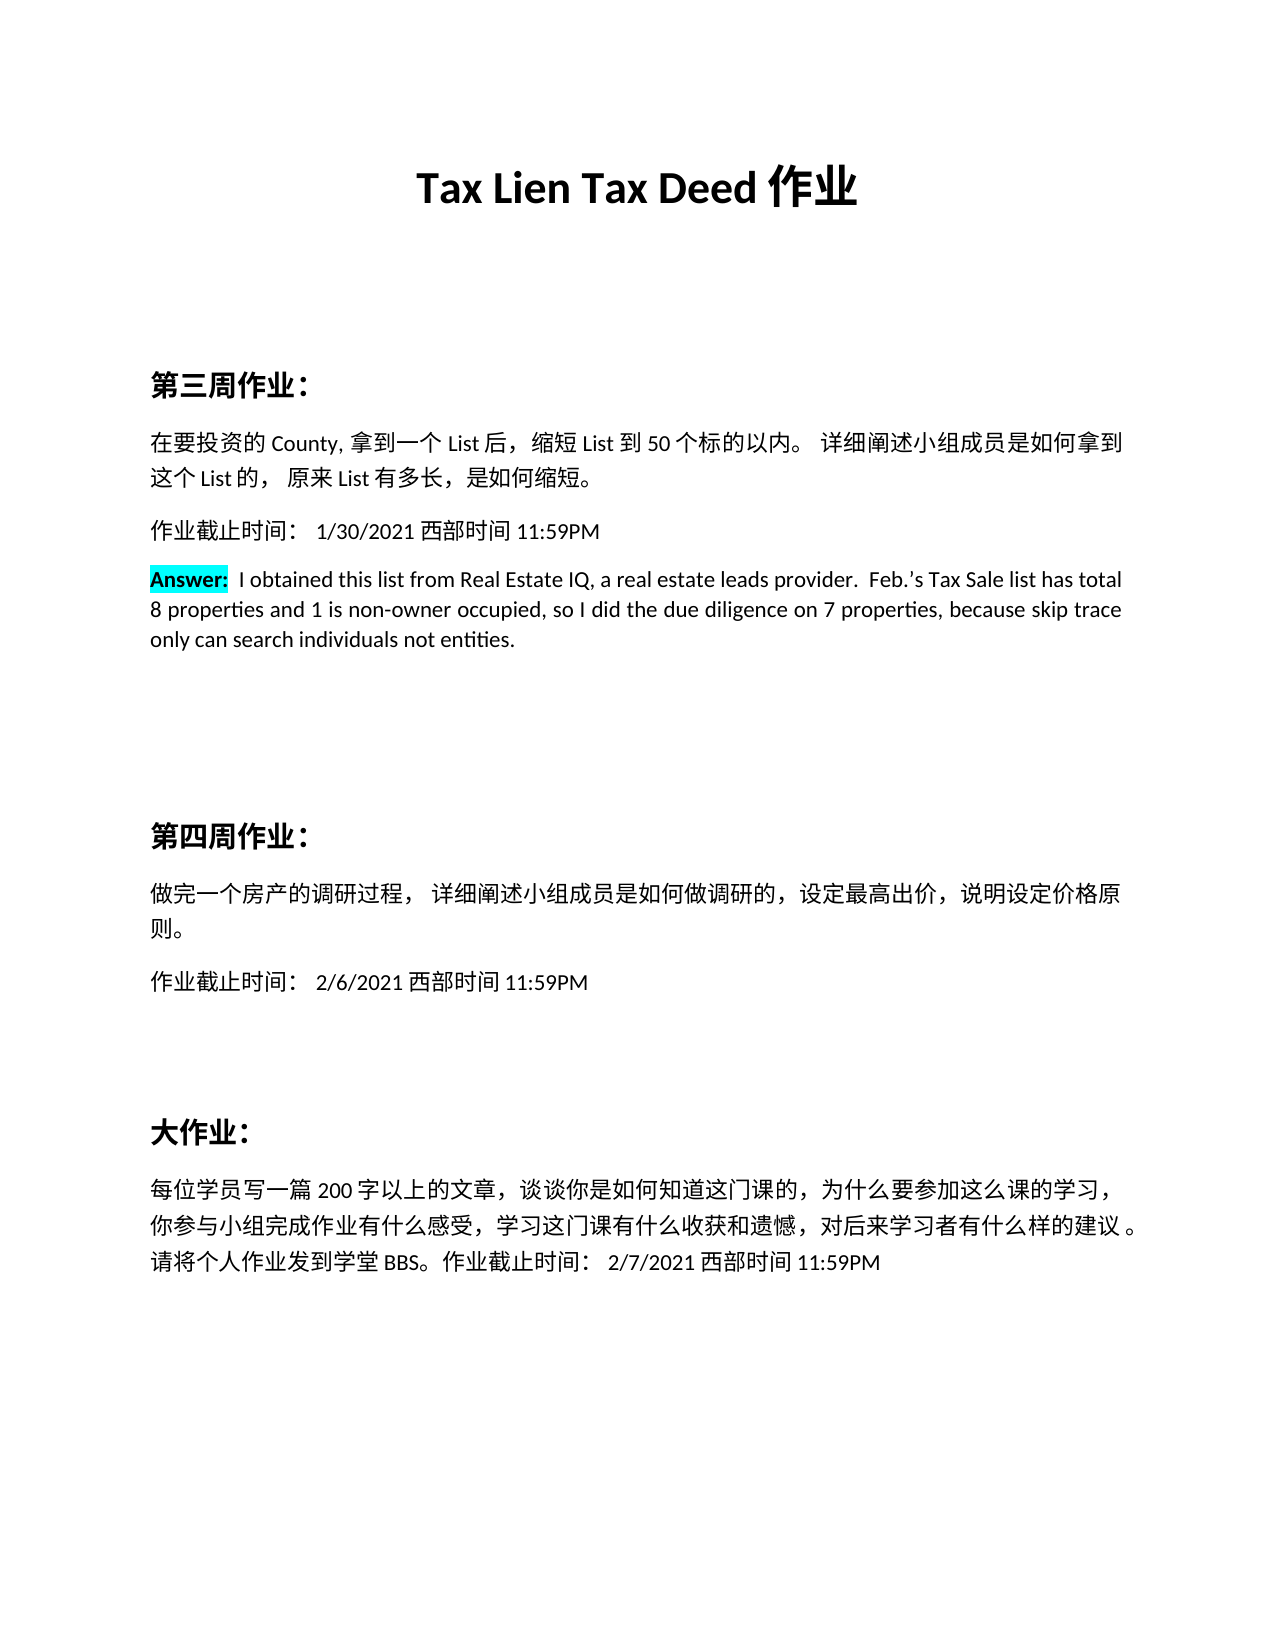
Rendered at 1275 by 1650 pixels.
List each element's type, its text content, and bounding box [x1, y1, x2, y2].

text 作业截止时间： 1/30/2021 西部时间11:59PM [150, 513, 1125, 546]
text Answer: I obtained this list from Real Estate IQ, a real estate leads provider. Feb.’s Tax Sale list has total 8 properties and 1 is non-owner occupied, so I did the due diligence on 7 properties, because skip trace only can search individuals not entities. [150, 565, 1125, 654]
text Tax Lien Tax Deed作业 [150, 150, 1125, 216]
text 每位学员写一篇200字以上的文章，谈谈你是如何知道这门课的，为什么要参加这么课的学习，你参与小组完成作业有什么感受，学习这门课有什么收获和遗憾，对后来学习者有什么样的建议。请将个人作业发到学堂BBS。作业截止时间： 2/7/2021 西部时间11:59PM [150, 1172, 1125, 1277]
text 第四周作业： [150, 813, 1125, 855]
text 作业截止时间： 2/6/2021 西部时间11:59PM [150, 964, 1125, 997]
text 第三周作业： [150, 362, 1125, 404]
text 大作业： [150, 1110, 1125, 1152]
text 做完一个房产的调研过程， 详细阐述小组成员是如何做调研的，设定最高出价，说明设定价格原则。 [150, 875, 1125, 944]
text 在要投资的County, 拿到一个List后，缩短List到50个标的以内。 详细阐述小组成员是如何拿到这个List的， 原来List有多长，是如何缩短。 [150, 424, 1125, 493]
